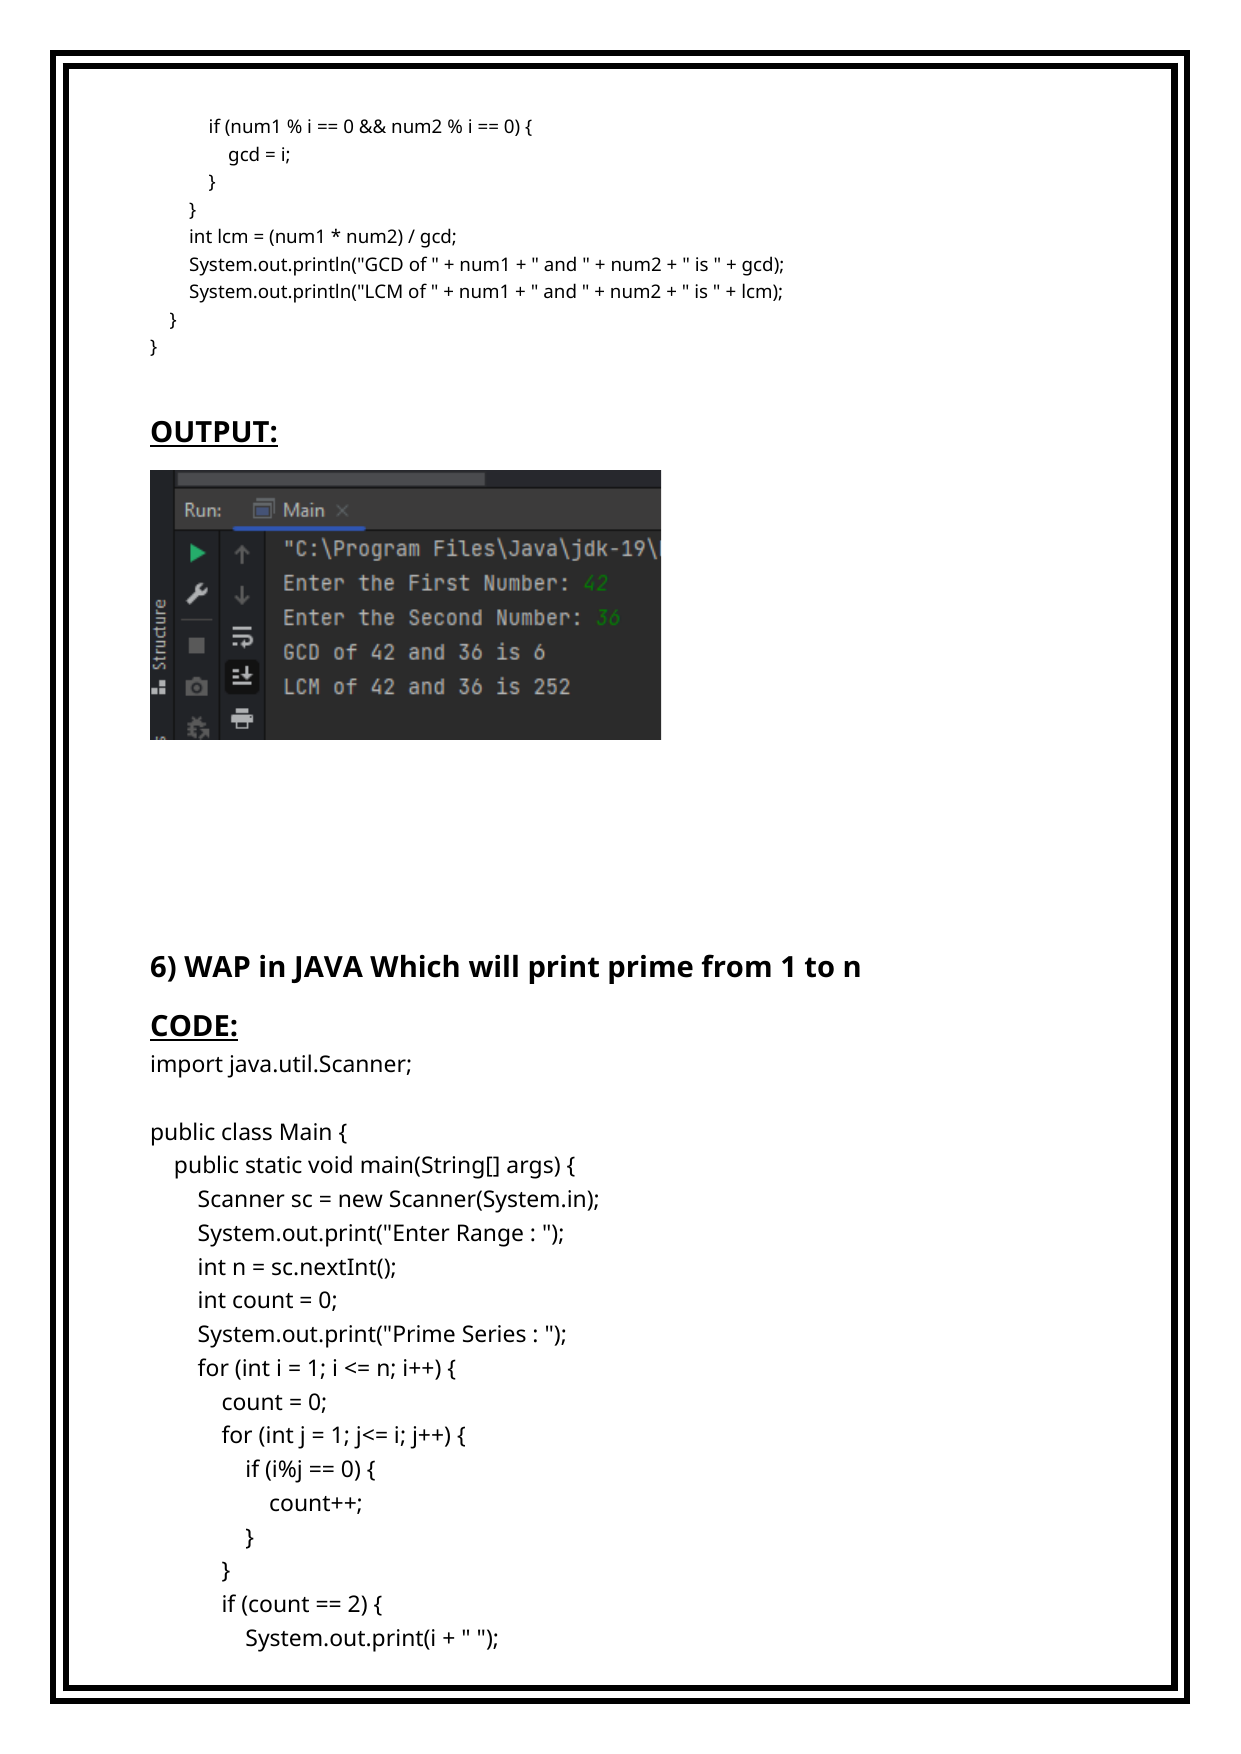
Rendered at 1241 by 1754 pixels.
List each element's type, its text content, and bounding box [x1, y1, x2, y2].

text count++; [150, 1487, 1165, 1518]
text } [150, 333, 1165, 359]
text System.out.println("LCM of " + num1 + " and " + num2 + " is " + lcm); [150, 278, 1165, 304]
text count = 0; [150, 1386, 1165, 1417]
text System.out.print("Prime Series : "); [150, 1318, 1165, 1349]
picture [150, 470, 662, 740]
text System.out.print("Enter Range : "); [150, 1217, 1165, 1248]
text public class Main { [150, 1116, 1165, 1147]
text } [150, 168, 1165, 194]
text if (i%j == 0) { [150, 1453, 1165, 1484]
text 6) WAP in JAVA Which will print prime from 1 to n [150, 946, 1165, 986]
text int count = 0; [150, 1284, 1165, 1316]
text System.out.print(i + " "); [150, 1622, 1165, 1653]
text } [150, 1521, 1165, 1552]
text gcd = i; [150, 141, 1165, 166]
text CODE: [150, 1005, 1165, 1045]
text if (count == 2) { [150, 1588, 1165, 1619]
text public static void main(String[] args) { [150, 1149, 1165, 1181]
text } [150, 306, 1165, 331]
text for (int j = 1; j<= i; j++) { [150, 1419, 1165, 1451]
text if (num1 % i == 0 && num2 % i == 0) { [150, 113, 1165, 139]
text } [150, 1554, 1165, 1586]
text int n = sc.nextInt(); [150, 1251, 1165, 1282]
text } [150, 196, 1165, 221]
text import java.util.Scanner; [150, 1048, 1165, 1079]
text int lcm = (num1 * num2) / gcd; [150, 223, 1165, 249]
text System.out.println("GCD of " + num1 + " and " + num2 + " is " + gcd); [150, 251, 1165, 276]
text Scanner sc = new Scanner(System.in); [150, 1183, 1165, 1214]
text for (int i = 1; i <= n; i++) { [150, 1352, 1165, 1383]
text OUTPUT: [75, 411, 1165, 451]
